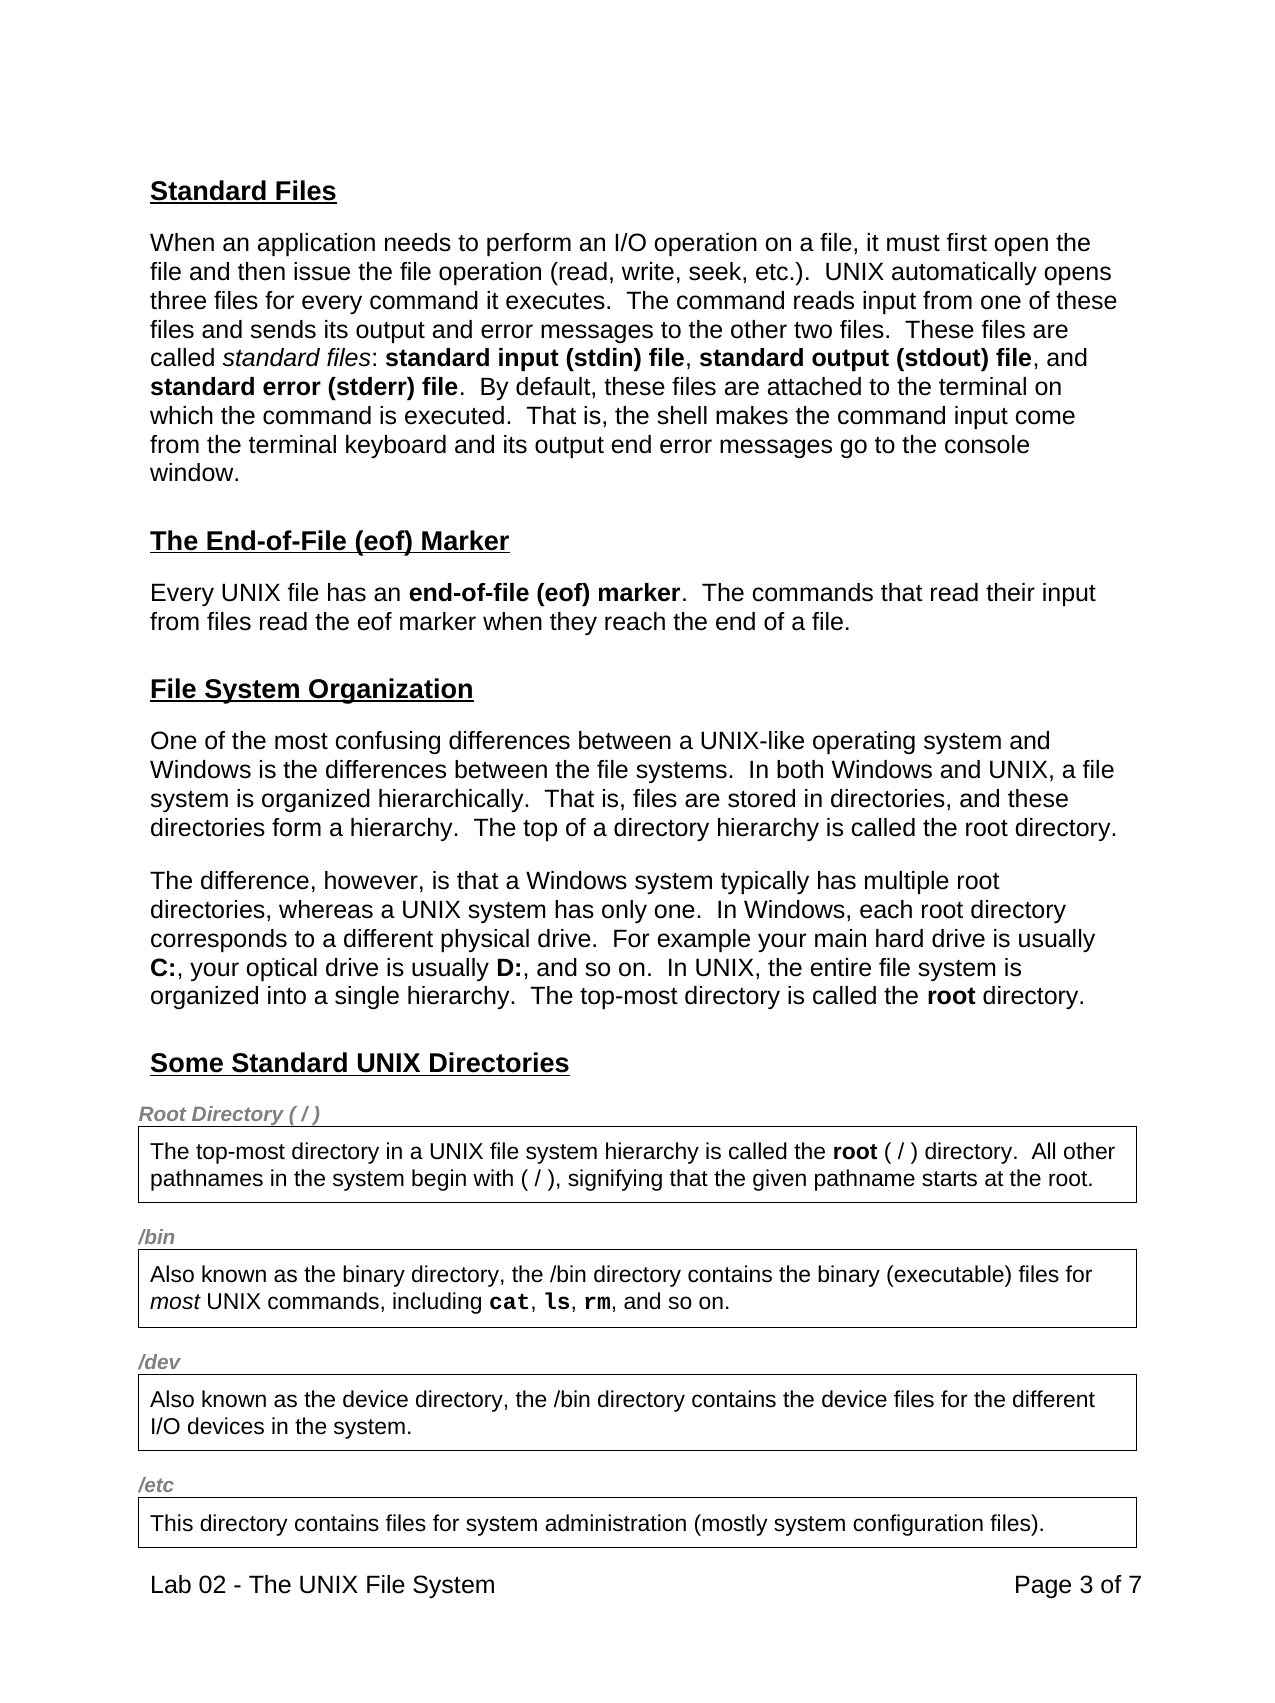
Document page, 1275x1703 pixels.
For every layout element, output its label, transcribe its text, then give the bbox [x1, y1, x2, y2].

subtitle The End-of-File (eof) Marker [150, 524, 1125, 556]
table_header The top-most directory in a UNIX file system hierarchy is called the root ( / ) directory. All other pathnames in the system begin with ( / ), signifying that the given pathname starts at the root. [139, 1127, 1136, 1202]
subtitle Standard Files [150, 175, 1125, 206]
subtitle Some Standard UNIX Directories [150, 1047, 1125, 1079]
table_header Also known as the device directory, the /bin directory contains the device files for the different I/O devices in the system. [139, 1375, 1136, 1450]
table_header Also known as the binary directory, the /bin directory contains the binary (executable) files for most UNIX commands, including cat, ls, rm, and so on. [139, 1250, 1136, 1327]
table_header This directory contains files for system administration (mostly system configuration files). [139, 1498, 1136, 1547]
text When an application needs to perform an I/O operation on a file, it must first open the file and then issue the file operation (read, write, seek, etc.). UNIX automatically opens three files for every command it executes. The command reads input from one of these files and sends its output and error messages to the other two files. These files are called standard files: standard input (stdin) file, standard output (stdout) file, and standard error (stderr) file. By default, these files are attached to the terminal on which the command is executed. That is, the shell makes the command input come from the terminal keyboard and its output end error messages go to the console window. [150, 228, 1125, 487]
text /etc [138, 1472, 1125, 1497]
text One of the most confusing differences between a UNIX-like operating system and Windows is the differences between the file systems. In both Windows and UNIX, a file system is organized hierarchically. That is, files are stored in directories, and these directories form a hierarchy. The top of a directory hierarchy is called the root directory. [150, 726, 1125, 841]
subtitle File System Organization [150, 673, 1125, 704]
text Root Directory ( / ) [138, 1101, 1125, 1126]
text Every UNIX file has an end-of-file (eof) marker. The commands that read their input from files read the eof marker when they reach the end of a file. [150, 578, 1125, 635]
text The difference, however, is that a Windows system typically has multiple root directories, whereas a UNIX system has only one. In Windows, each root directory corresponds to a different physical drive. For example your main hard drive is usually C:, your optical drive is usually D:, and so on. In UNIX, the entire file system is organized into a single hierarchy. The top-most directory is called the root directory. [150, 866, 1125, 1010]
text /dev [138, 1349, 1125, 1374]
text /bin [138, 1224, 1125, 1249]
